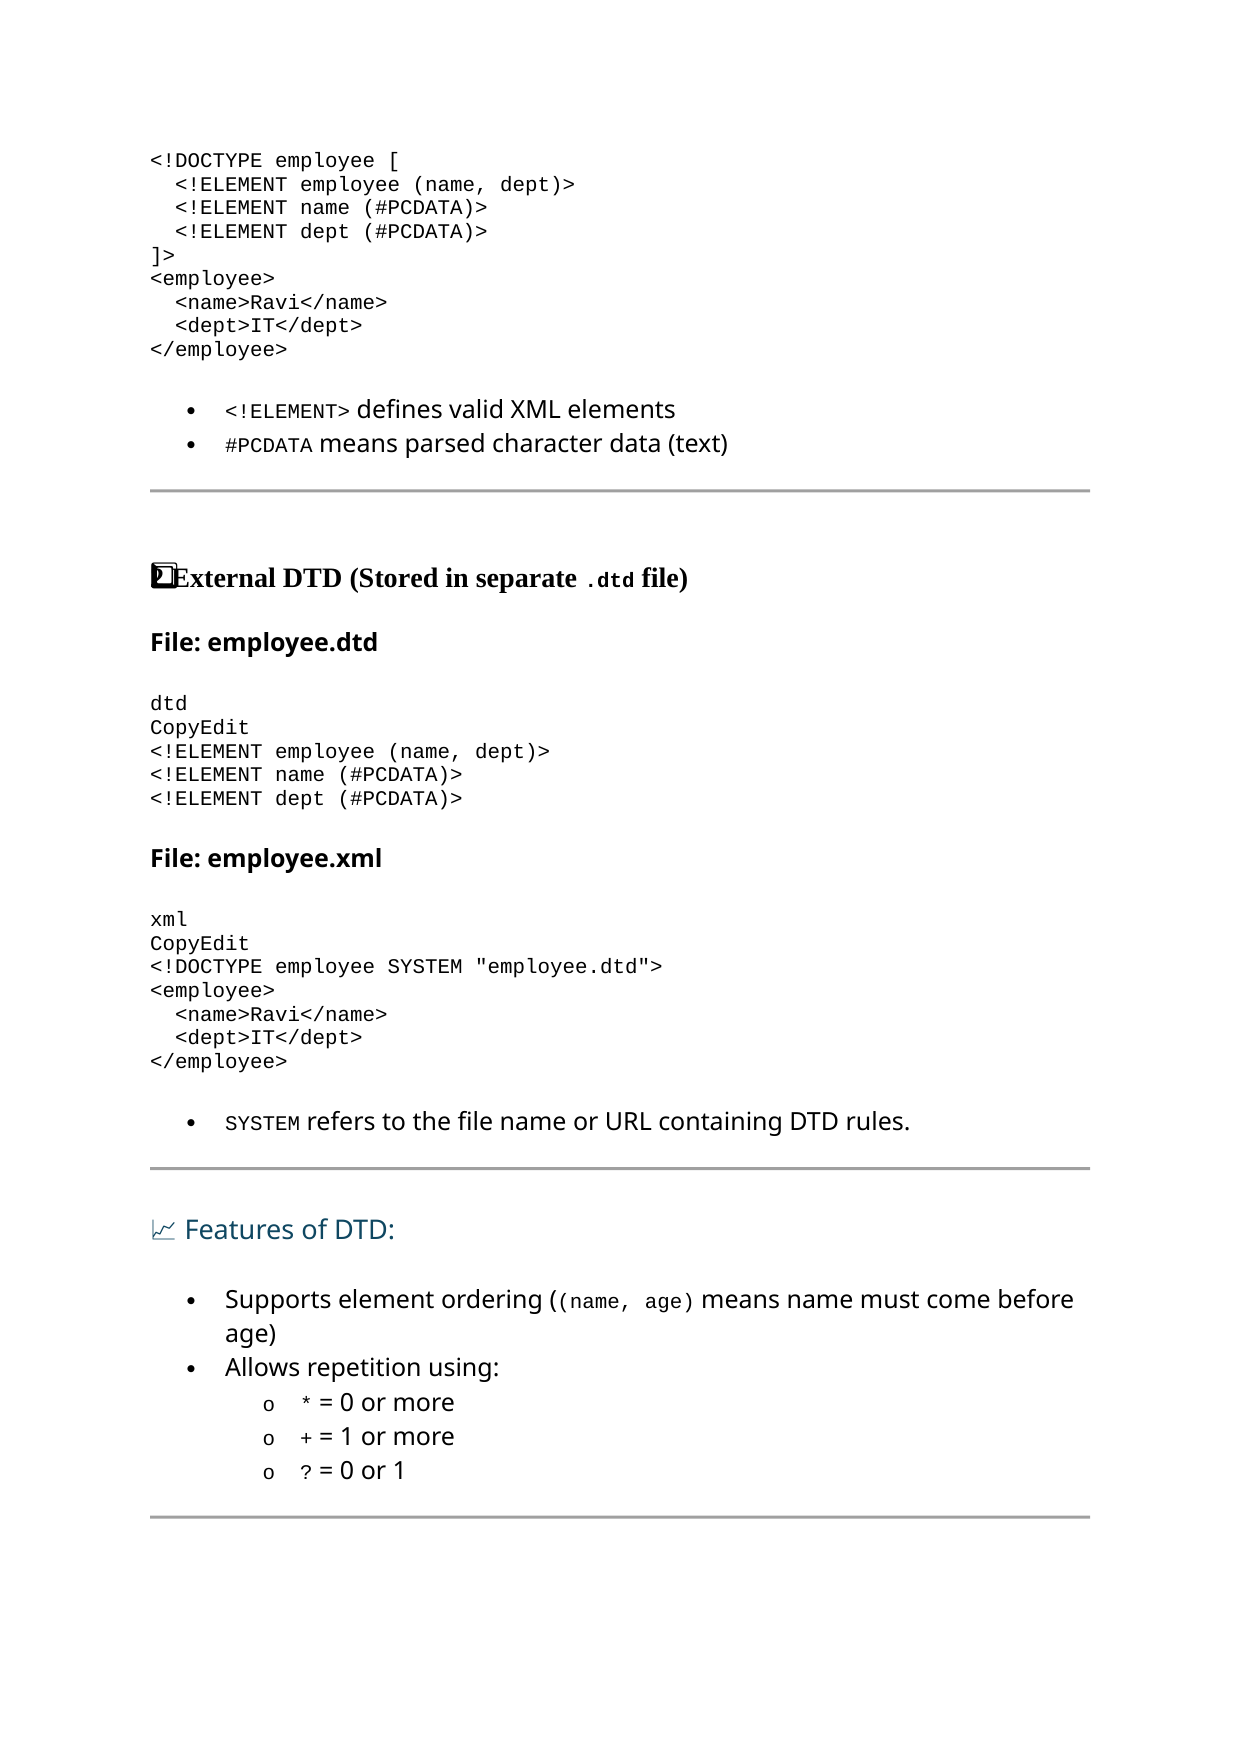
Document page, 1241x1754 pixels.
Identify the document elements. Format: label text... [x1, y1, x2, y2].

text <!DOCTYPE employee [ [150, 150, 1090, 174]
text <dept>IT</dept> [150, 316, 1090, 339]
text <!DOCTYPE employee SYSTEM "employee.dtd"> [150, 956, 1090, 980]
text <!ELEMENT name (#PCDATA)> [150, 764, 1090, 788]
text </employee> [150, 1051, 1090, 1075]
list SYSTEM refers to the file name or URL containing DTD rules. [187, 1104, 1090, 1138]
subtitle 📈 Features of DTD: [150, 1210, 1090, 1247]
text <!ELEMENT dept (#PCDATA)> [150, 221, 1090, 244]
text <employee> [150, 268, 1090, 292]
text <!ELEMENT employee (name, dept)> [150, 741, 1090, 764]
subtitle 2️⃣ External DTD (Stored in separate .dtd file) [150, 558, 1090, 596]
text dtd [150, 693, 1090, 717]
text xml [150, 909, 1090, 933]
list * = 0 or more [262, 1384, 1090, 1418]
list + = 1 or more [262, 1418, 1090, 1452]
list ? = 0 or 1 [262, 1452, 1090, 1486]
text <!ELEMENT name (#PCDATA)> [150, 197, 1090, 221]
text <name>Ravi</name> [150, 1004, 1090, 1027]
text <employee> [150, 980, 1090, 1004]
text <!ELEMENT employee (name, dept)> [150, 174, 1090, 197]
text CopyEdit [150, 717, 1090, 741]
text ]> [150, 244, 1090, 268]
text CopyEdit [150, 933, 1090, 956]
text File: employee.dtd [150, 625, 1090, 659]
list #PCDATA means parsed character data (text) [187, 426, 1090, 460]
list <!ELEMENT> defines valid XML elements [187, 392, 1090, 426]
list Allows repetition using: [187, 1350, 1090, 1384]
text <dept>IT</dept> [150, 1027, 1090, 1051]
text </employee> [150, 339, 1090, 363]
text File: employee.xml [150, 841, 1090, 875]
text <name>Ravi</name> [150, 292, 1090, 316]
list Supports element ordering ((name, age) means name must come before age) [187, 1282, 1090, 1350]
text <!ELEMENT dept (#PCDATA)> [150, 788, 1090, 812]
